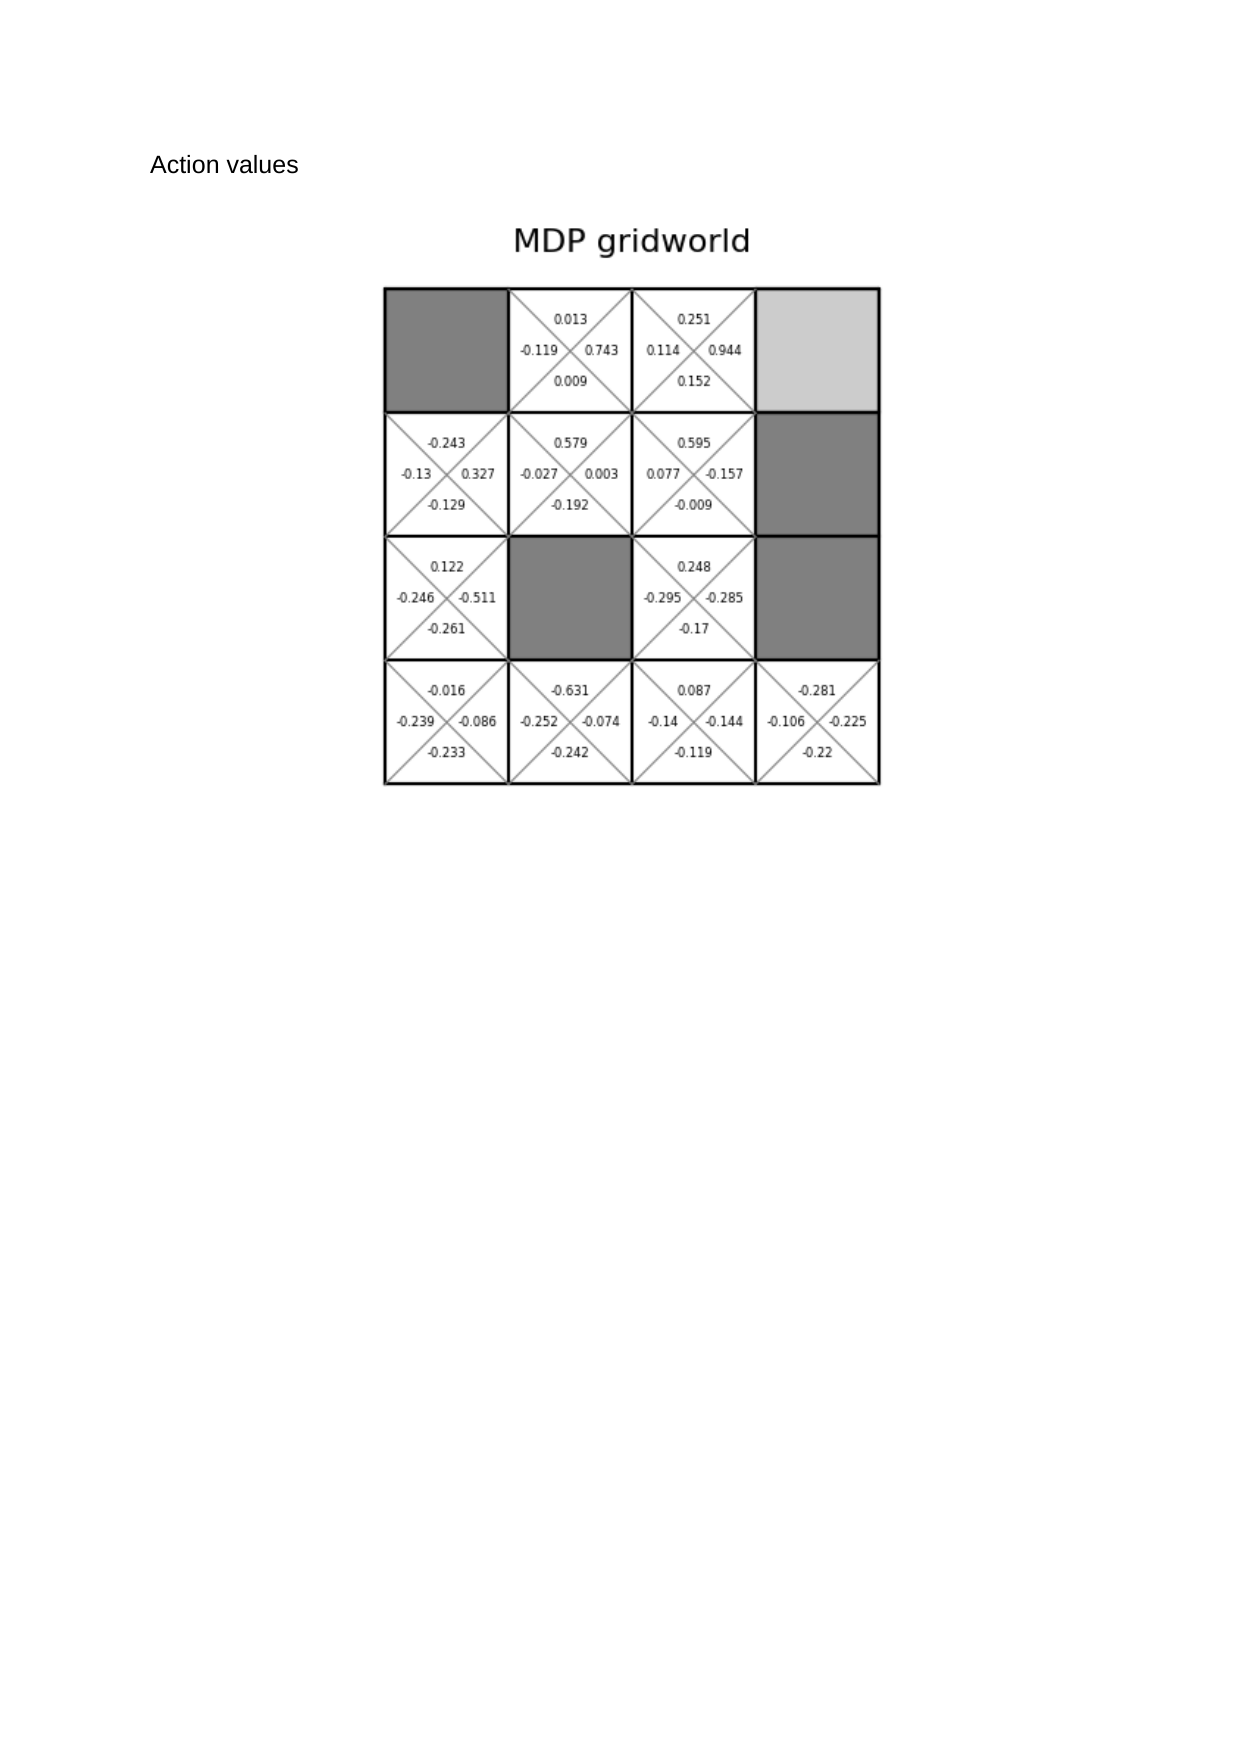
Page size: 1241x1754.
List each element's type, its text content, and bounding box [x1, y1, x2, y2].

text Action values [150, 150, 1090, 181]
picture [150, 181, 1091, 887]
